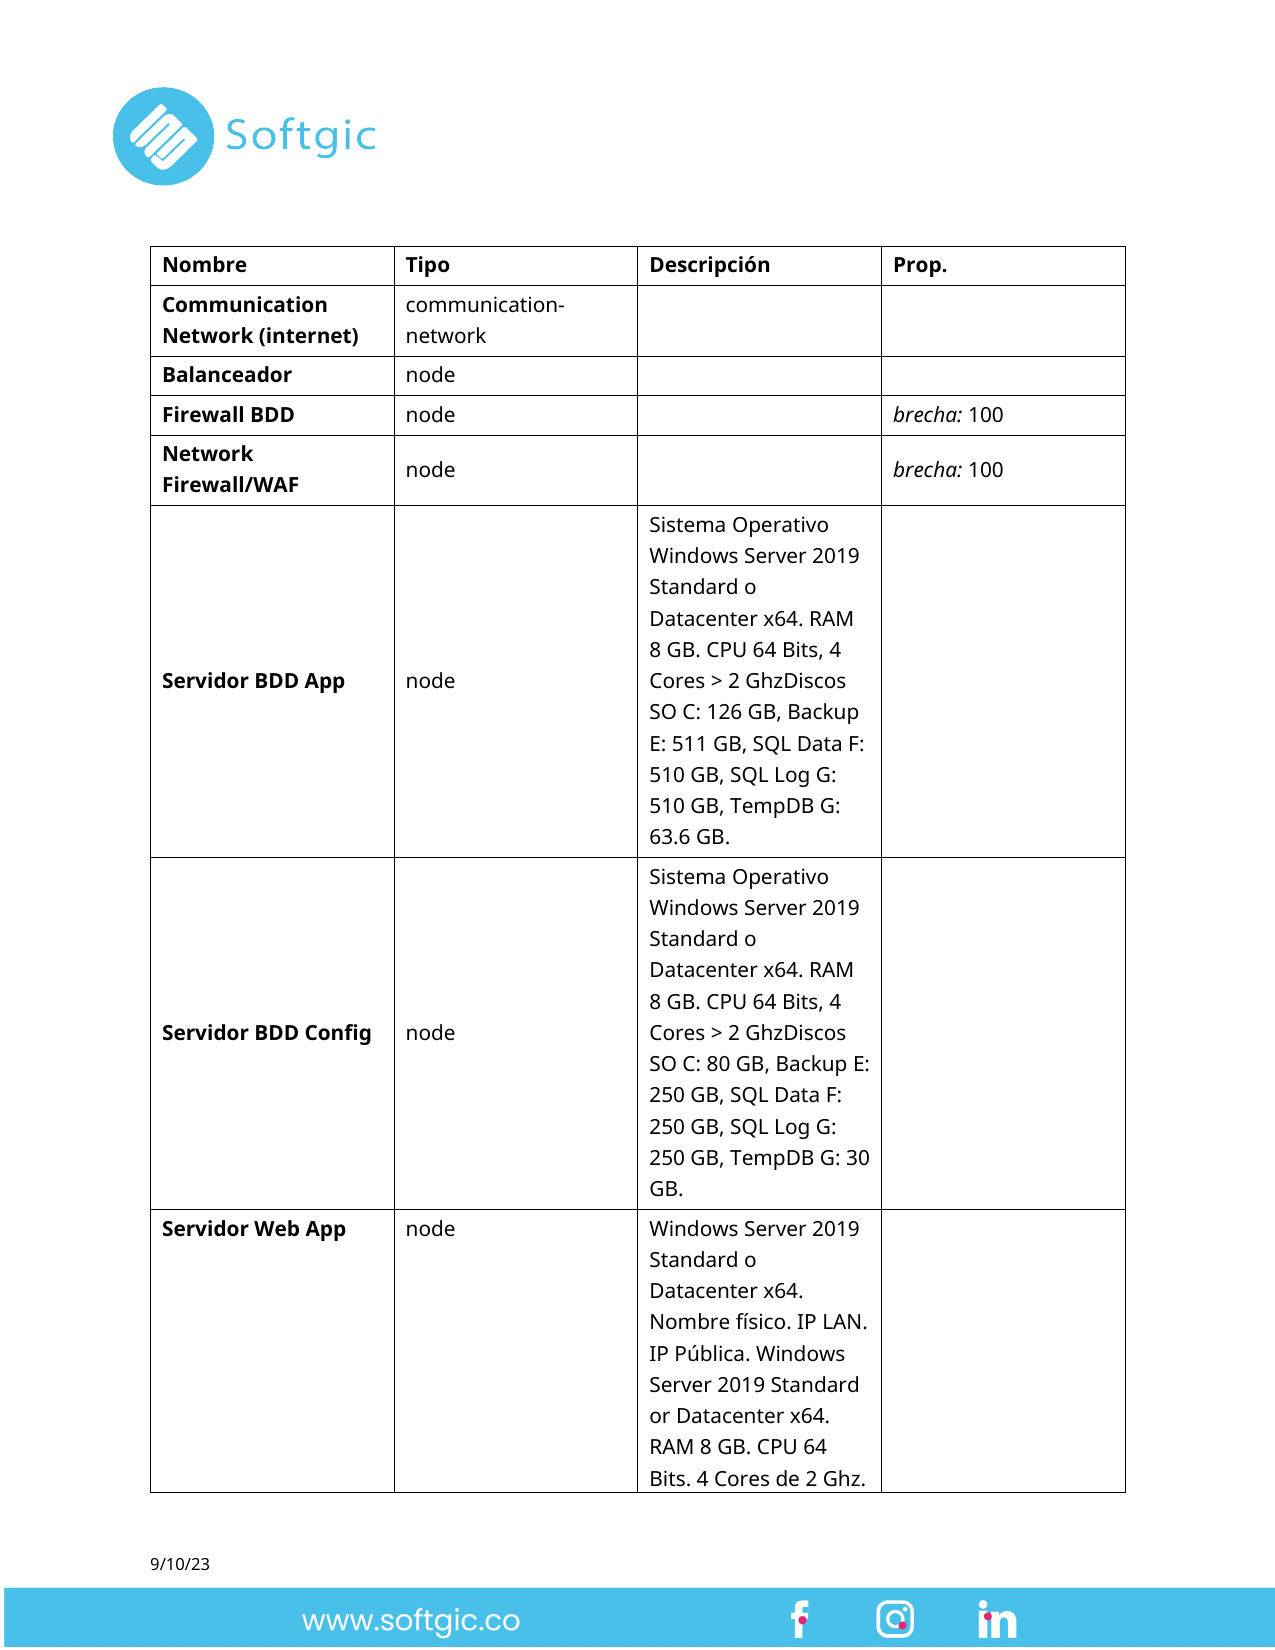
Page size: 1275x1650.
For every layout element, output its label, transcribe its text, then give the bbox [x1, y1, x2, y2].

table_header Nombre [151, 247, 394, 285]
table_cell [882, 506, 1125, 857]
table_cell [882, 1210, 1125, 1492]
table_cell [638, 1210, 881, 1492]
table_cell Servidor Web App [151, 1210, 394, 1492]
table_cell Servidor BDD Config [151, 858, 394, 1209]
table_cell Servidor BDD App [151, 506, 394, 857]
table_cell node [395, 396, 637, 434]
table_cell node [395, 436, 637, 505]
table_cell Firewall BDD [151, 396, 394, 434]
table_cell brecha: 100 [882, 436, 1125, 505]
table_cell [638, 396, 881, 434]
table_cell [638, 357, 881, 395]
table_cell [882, 286, 1125, 356]
table_cell [882, 357, 1125, 395]
table_cell node [395, 357, 637, 395]
table_header Prop. [882, 247, 1125, 285]
table_cell communication-network [395, 286, 637, 356]
table_cell Sistema Operativo Windows Server 2019 Standard o Datacenter x64. RAM 8 GB. CPU 64 Bits, 4 Cores > 2 GhzDiscos SO C: 126 GB, Backup E: 511 GB, SQL Data F: 510 GB, SQL Log G: 510 GB, TempDB G: 63.6 GB. [638, 506, 881, 857]
table_cell Sistema Operativo Windows Server 2019 Standard o Datacenter x64. RAM 8 GB. CPU 64 Bits, 4 Cores > 2 GhzDiscos SO C: 80 GB, Backup E: 250 GB, SQL Data F: 250 GB, SQL Log G: 250 GB, TempDB G: 30 GB. [638, 858, 881, 1209]
table_cell [882, 858, 1125, 1209]
table_cell node [395, 1210, 637, 1492]
table_cell Communication Network (internet) [151, 286, 394, 356]
table_cell node [395, 506, 637, 857]
table_cell brecha: 100 [882, 396, 1125, 434]
table_header Tipo [395, 247, 637, 285]
table_cell node [395, 858, 637, 1209]
table_cell Network Firewall/WAF [151, 436, 394, 505]
table_cell Balanceador [151, 357, 394, 395]
picture [4, 0, 1275, 1647]
table_header Descripción [638, 247, 881, 285]
table_cell [638, 286, 881, 356]
table_cell [638, 436, 881, 505]
